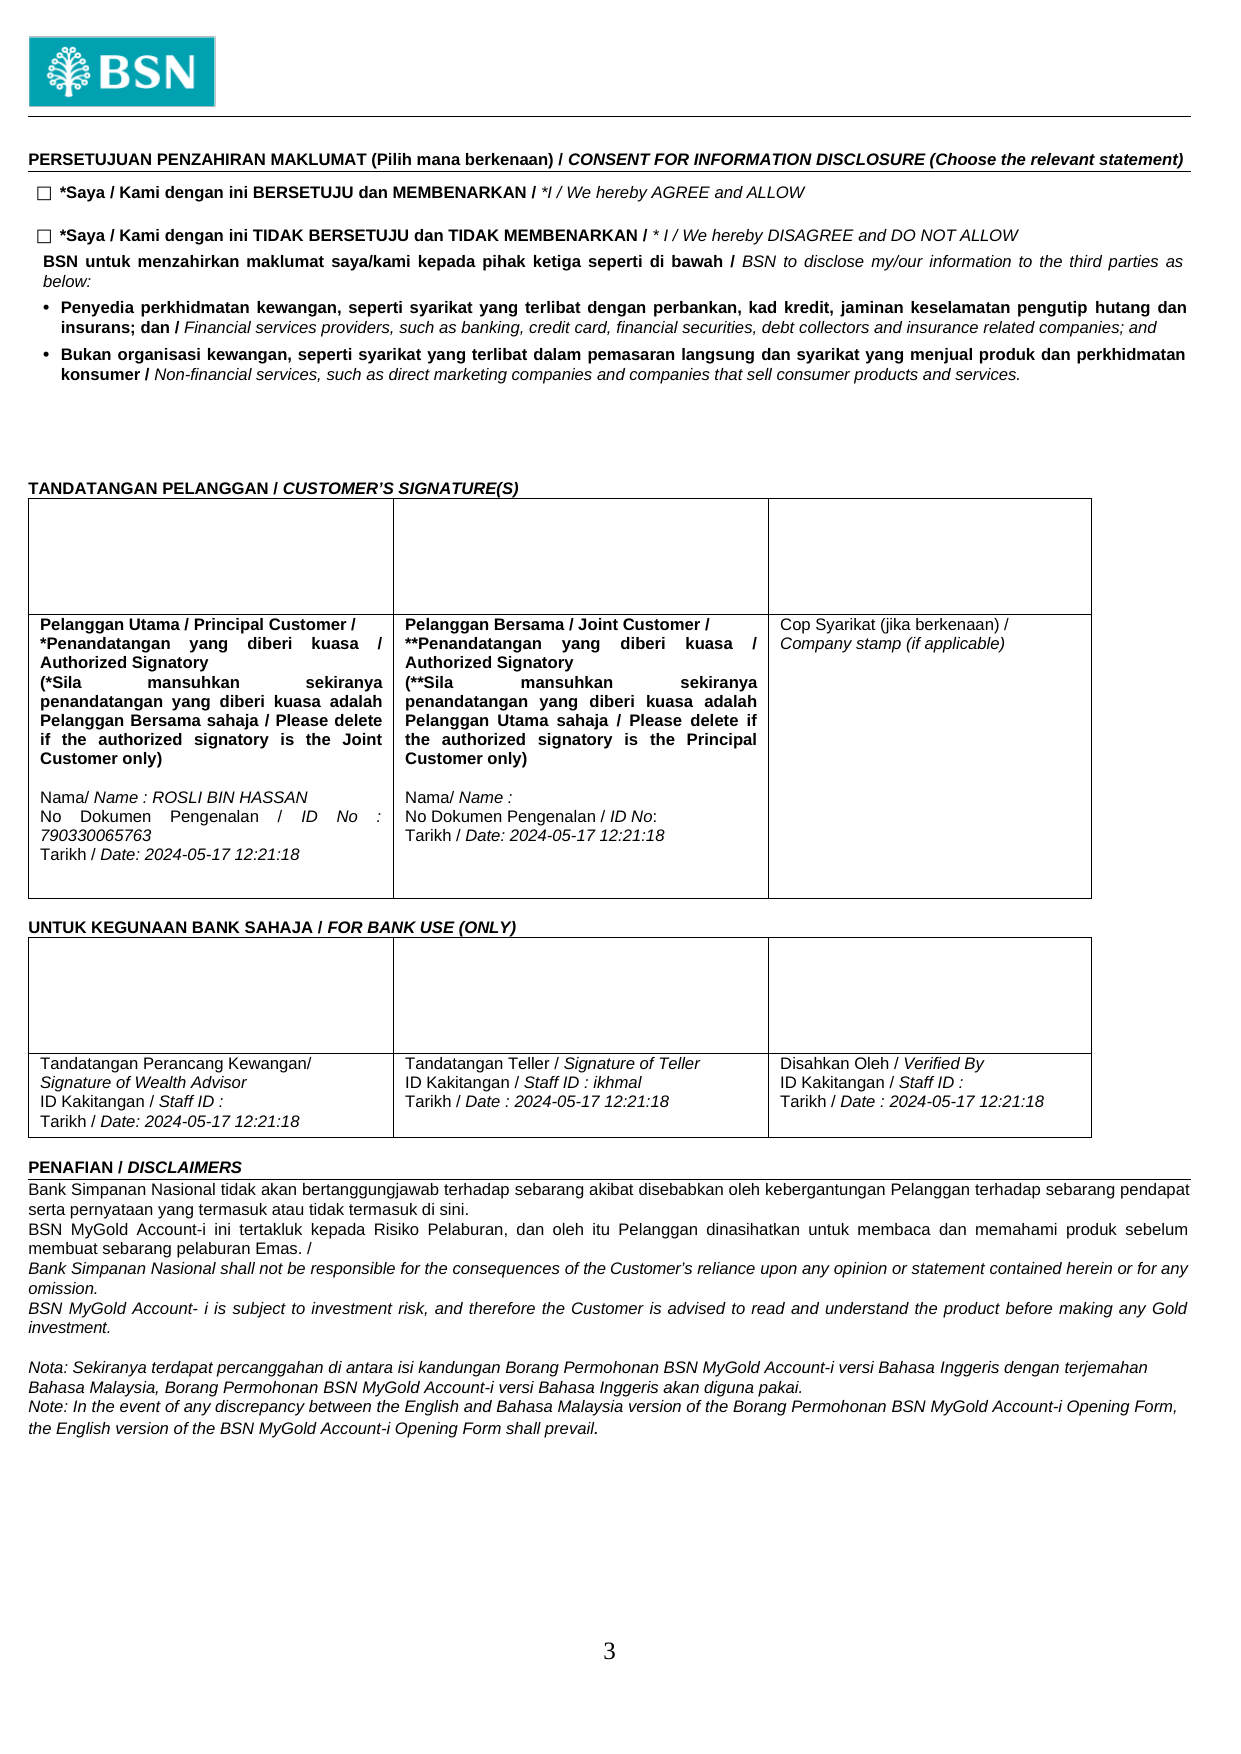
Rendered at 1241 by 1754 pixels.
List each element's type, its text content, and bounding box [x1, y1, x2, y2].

text PERSETUJUAN PENZAHIRAN MAKLUMAT (Pilih mana berkenaan) / CONSENT FOR INFORMATION DISCLOSURE (Choose the relevant statement) [28, 150, 1191, 171]
table_cell Disahkan Oleh / Verified By ID Kakitangan / Staff ID : Tarikh / Date : 2024-05-17 12:21:18 [769, 1054, 1091, 1137]
table_cell Pelanggan Utama / Principal Customer / *Penandatangan yang diberi kuasa / Authorized Signatory (*Sila mansuhkan sekiranya penandatangan yang diberi kuasa adalah Pelanggan Bersama sahaja / Please delete if the authorized signatory is the Joint Customer only) Nama/ Name : ROSLI BIN HASSAN No Dokumen Pengenalan / ID No : 790330065763 Tarikh / Date: 2024-05-17 12:21:18 [29, 615, 393, 897]
text BSN untuk menzahirkan maklumat saya/kami kepada pihak ketiga seperti di bawah / BSN to disclose my/our information to the third parties as below: [43, 252, 1187, 291]
table_cell Pelanggan Bersama / Joint Customer / **Penandatangan yang diberi kuasa / Authorized Signatory (**Sila mansuhkan sekiranya penandatangan yang diberi kuasa adalah Pelanggan Utama sahaja / Please delete if the authorized signatory is the Principal Customer only) Nama/ Name : No Dokumen Pengenalan / ID No: Tarikh / Date: 2024-05-17 12:21:18 [394, 615, 768, 897]
text BSN MyGold Account-i ini tertakluk kepada Risiko Pelaburan, dan oleh itu Pelanggan dinasihatkan untuk membaca dan memahami produk sebelum membuat sebarang pelaburan Emas. / [28, 1219, 1190, 1258]
text Bank Simpanan Nasional shall not be responsible for the consequences of the Customer’s reliance upon any opinion or statement contained herein or for any omission. [28, 1259, 1190, 1298]
table_header [394, 499, 768, 614]
text TANDATANGAN PELANGGAN / CUSTOMER’S SIGNATURE(S) [28, 479, 1191, 498]
table_header [769, 499, 1091, 614]
text BSN MyGold Account- i is subject to investment risk, and therefore the Customer is advised to read and understand the product before making any Gold investment. [28, 1298, 1190, 1337]
list *Saya / Kami dengan ini BERSETUJU dan MEMBENARKAN / *I / We hereby AGREE and ALLOW [36, 179, 1191, 203]
list *Saya / Kami dengan ini TIDAK BERSETUJU dan TIDAK MEMBENARKAN / * I / We hereby DISAGREE and DO NOT ALLOW [36, 222, 1191, 246]
text Nota: Sekiranya terdapat percanggahan di antara isi kandungan Borang Permohonan BSN MyGold Account-i versi Bahasa Inggeris dengan terjemahan Bahasa Malaysia, Borang Permohonan BSN MyGold Account-i versi Bahasa Inggeris akan diguna pakai. [28, 1358, 1187, 1397]
table_header [394, 938, 768, 1053]
table_header [29, 499, 393, 614]
text Bank Simpanan Nasional tidak akan bertanggungjawab terhadap sebarang akibat disebabkan oleh kebergantungan Pelanggan terhadap sebarang pendapat serta pernyataan yang termasuk atau tidak termasuk di sini. [28, 1180, 1190, 1219]
table_cell Tandatangan Perancang Kewangan/ Signature of Wealth Advisor ID Kakitangan / Staff ID : Tarikh / Date: 2024-05-17 12:21:18 [29, 1054, 393, 1137]
table_header [769, 938, 1091, 1053]
list Penyedia perkhidmatan kewangan, seperti syarikat yang terlibat dengan perbankan, kad kredit, jaminan keselamatan pengutip hutang dan insurans; dan / Financial services providers, such as banking, credit card, financial securities, debt collectors and insurance related companies; and [43, 297, 1187, 337]
table_cell Cop Syarikat (jika berkenaan) / Company stamp (if applicable) [769, 615, 1091, 897]
table_cell Tandatangan Teller / Signature of Teller ID Kakitangan / Staff ID : ikhmal Tarikh / Date : 2024-05-17 12:21:18 [394, 1054, 768, 1137]
picture [28, 30, 227, 114]
text PENAFIAN / DISCLAIMERS [28, 1157, 1191, 1179]
text Note: In the event of any discrepancy between the English and Bahasa Malaysia version of the Borang Permohonan BSN MyGold Account-i Opening Form, the English version of the BSN MyGold Account-i Opening Form shall prevail. [28, 1397, 1187, 1439]
table_header [29, 938, 393, 1053]
list Bukan organisasi kewangan, seperti syarikat yang terlibat dalam pemasaran langsung dan syarikat yang menjual produk dan perkhidmatan konsumer / Non-financial services, such as direct marketing companies and companies that sell consumer products and services. [43, 344, 1187, 384]
text UNTUK KEGUNAAN BANK SAHAJA / FOR BANK USE (ONLY) [28, 918, 1191, 937]
